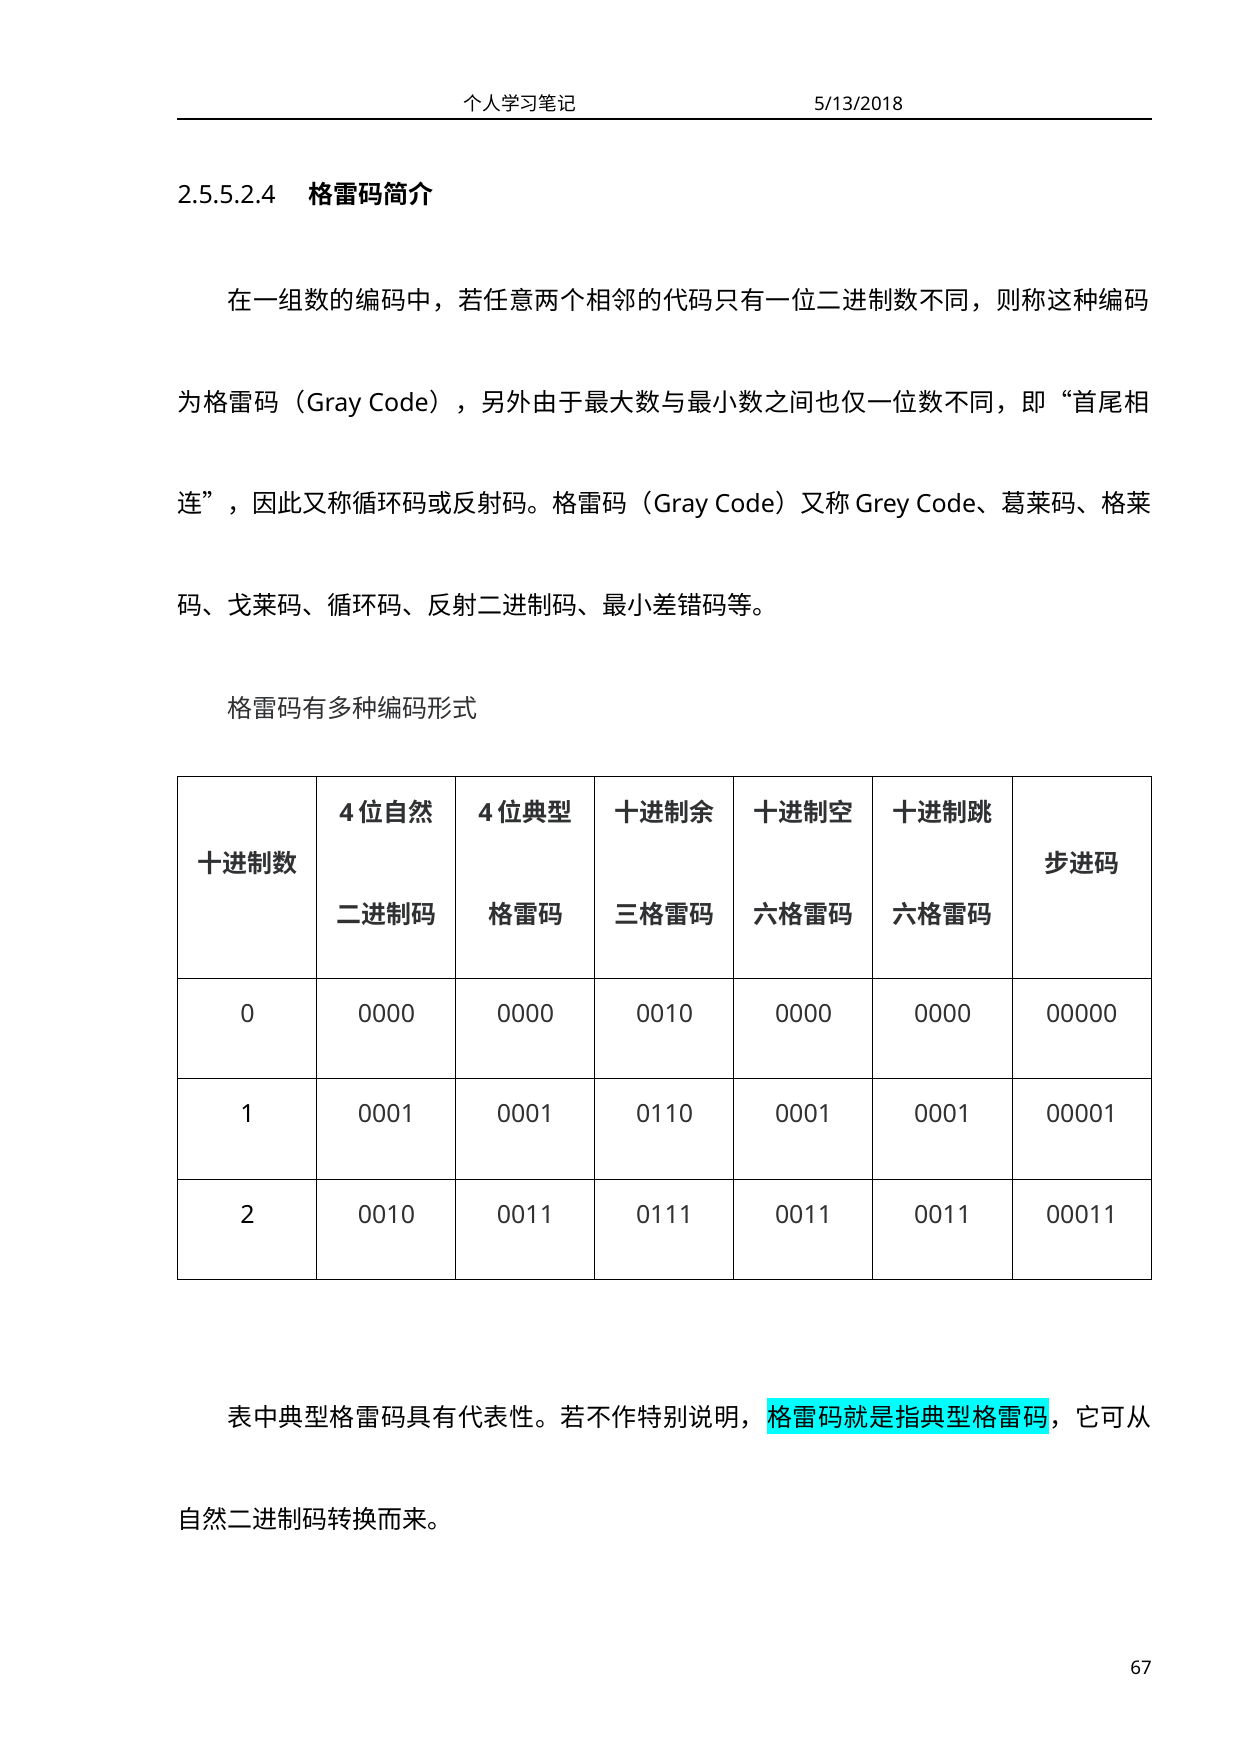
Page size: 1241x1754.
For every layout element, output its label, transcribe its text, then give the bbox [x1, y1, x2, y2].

table_header 十进制跳六格雷码 [873, 777, 1012, 978]
table_cell 0000 [456, 979, 594, 1078]
table_cell 0 [178, 979, 316, 1078]
table_cell 0000 [317, 979, 455, 1078]
text 在一组数的编码中，若任意两个相邻的代码只有一位二进制数不同，则称这种编码为格雷码（Gray Code），另外由于最大数与最小数之间也仅一位数不同，即“首尾相连”，因此又称循环码或反射码。格雷码（Gray Code）又称Grey Code、葛莱码、格莱码、戈莱码、循环码、反射二进制码、最小差错码等。 [177, 264, 1152, 638]
table_cell 0001 [873, 1079, 1012, 1178]
subtitle 格雷码简介 [177, 159, 1152, 227]
table_cell 00001 [1013, 1079, 1151, 1178]
table_cell 0000 [734, 979, 872, 1078]
table_cell 0011 [873, 1180, 1012, 1279]
table_header 4位典型格雷码 [456, 777, 594, 978]
table_cell 0011 [456, 1180, 594, 1279]
table_cell 0010 [317, 1180, 455, 1279]
table_cell 0000 [873, 979, 1012, 1078]
table_header 十进制空六格雷码 [734, 777, 872, 978]
table_header 4位自然二进制码 [317, 777, 455, 978]
table_cell 00011 [1013, 1180, 1151, 1279]
table_header 步进码 [1013, 777, 1151, 978]
text 表中典型格雷码具有代表性。若不作特别说明，格雷码就是指典型格雷码，它可从自然二进制码转换而来。 [177, 1382, 1152, 1551]
table_header 十进制余三格雷码 [595, 777, 733, 978]
table_cell 0110 [595, 1079, 733, 1178]
table_cell 0001 [734, 1079, 872, 1178]
table_cell 0001 [456, 1079, 594, 1178]
table_cell 0111 [595, 1180, 733, 1279]
text 格雷码有多种编码形式 [177, 673, 1152, 741]
table_cell 1 [178, 1079, 316, 1178]
table_cell 2 [178, 1180, 316, 1279]
table_cell 0001 [317, 1079, 455, 1178]
table_cell 0011 [734, 1180, 872, 1279]
table_cell 0010 [595, 979, 733, 1078]
table_header 十进制数 [178, 777, 316, 978]
table_cell 00000 [1013, 979, 1151, 1078]
